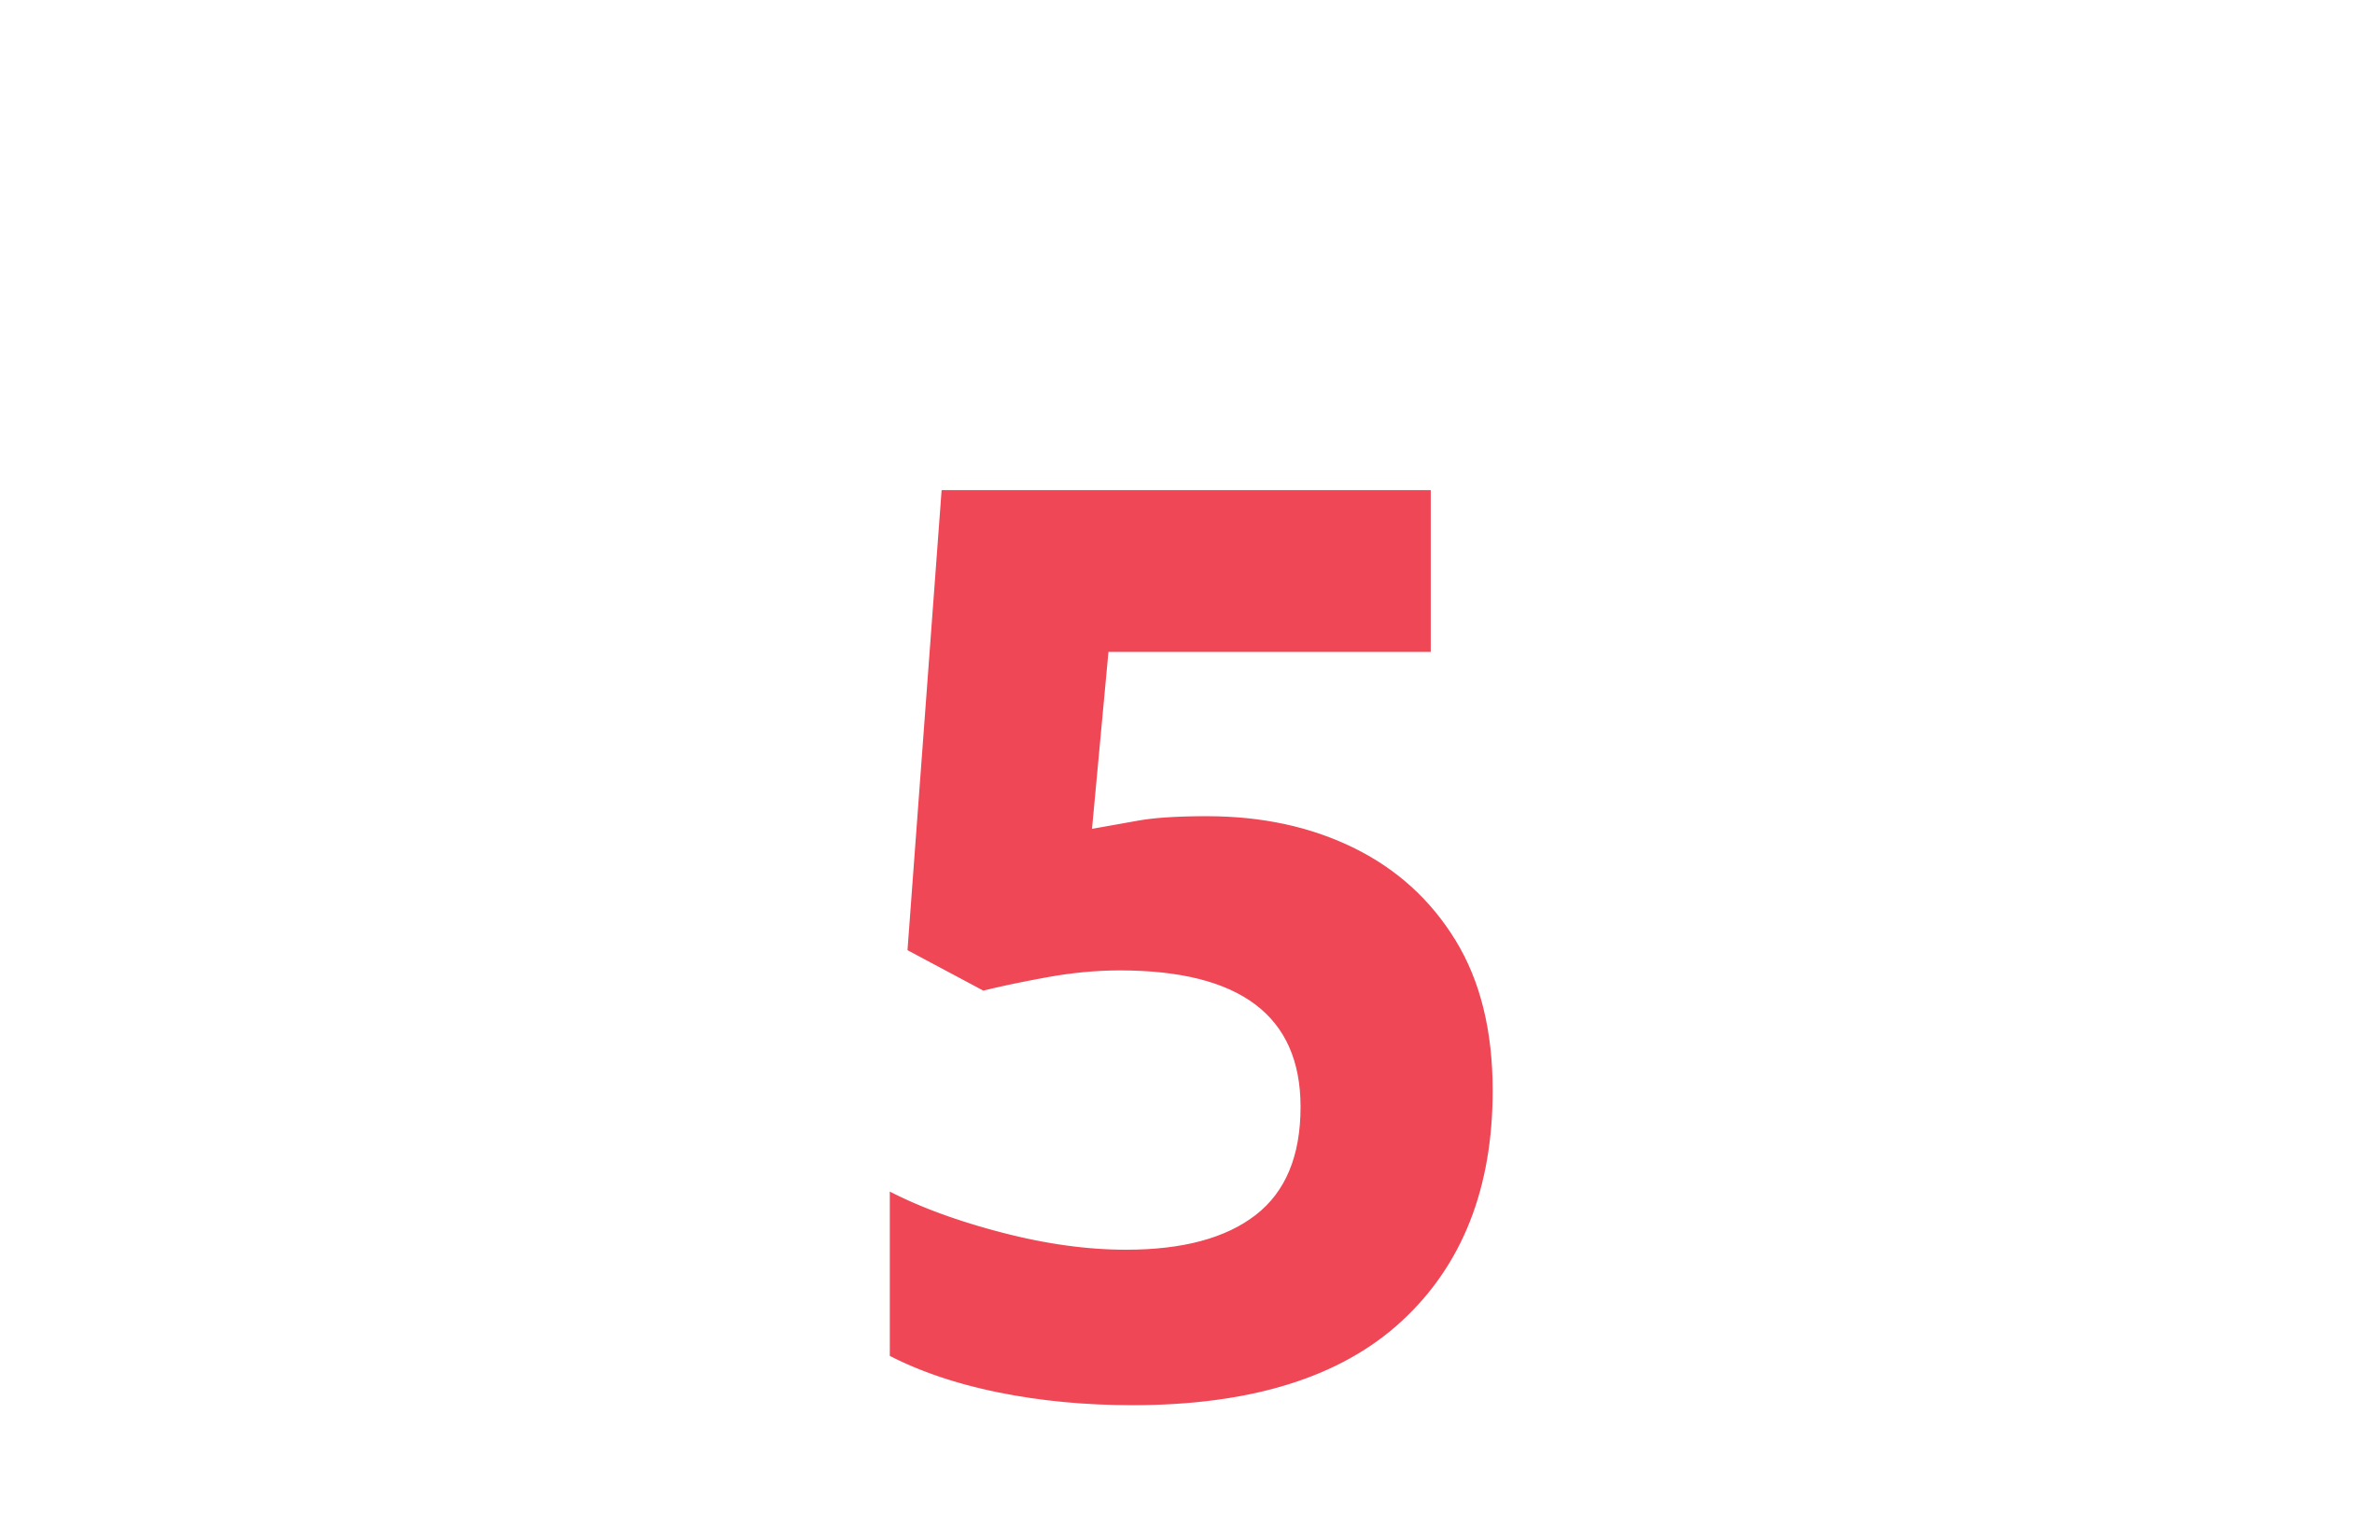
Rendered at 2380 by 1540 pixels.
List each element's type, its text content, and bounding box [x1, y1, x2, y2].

subtitle 5 [70, 42, 2310, 1498]
